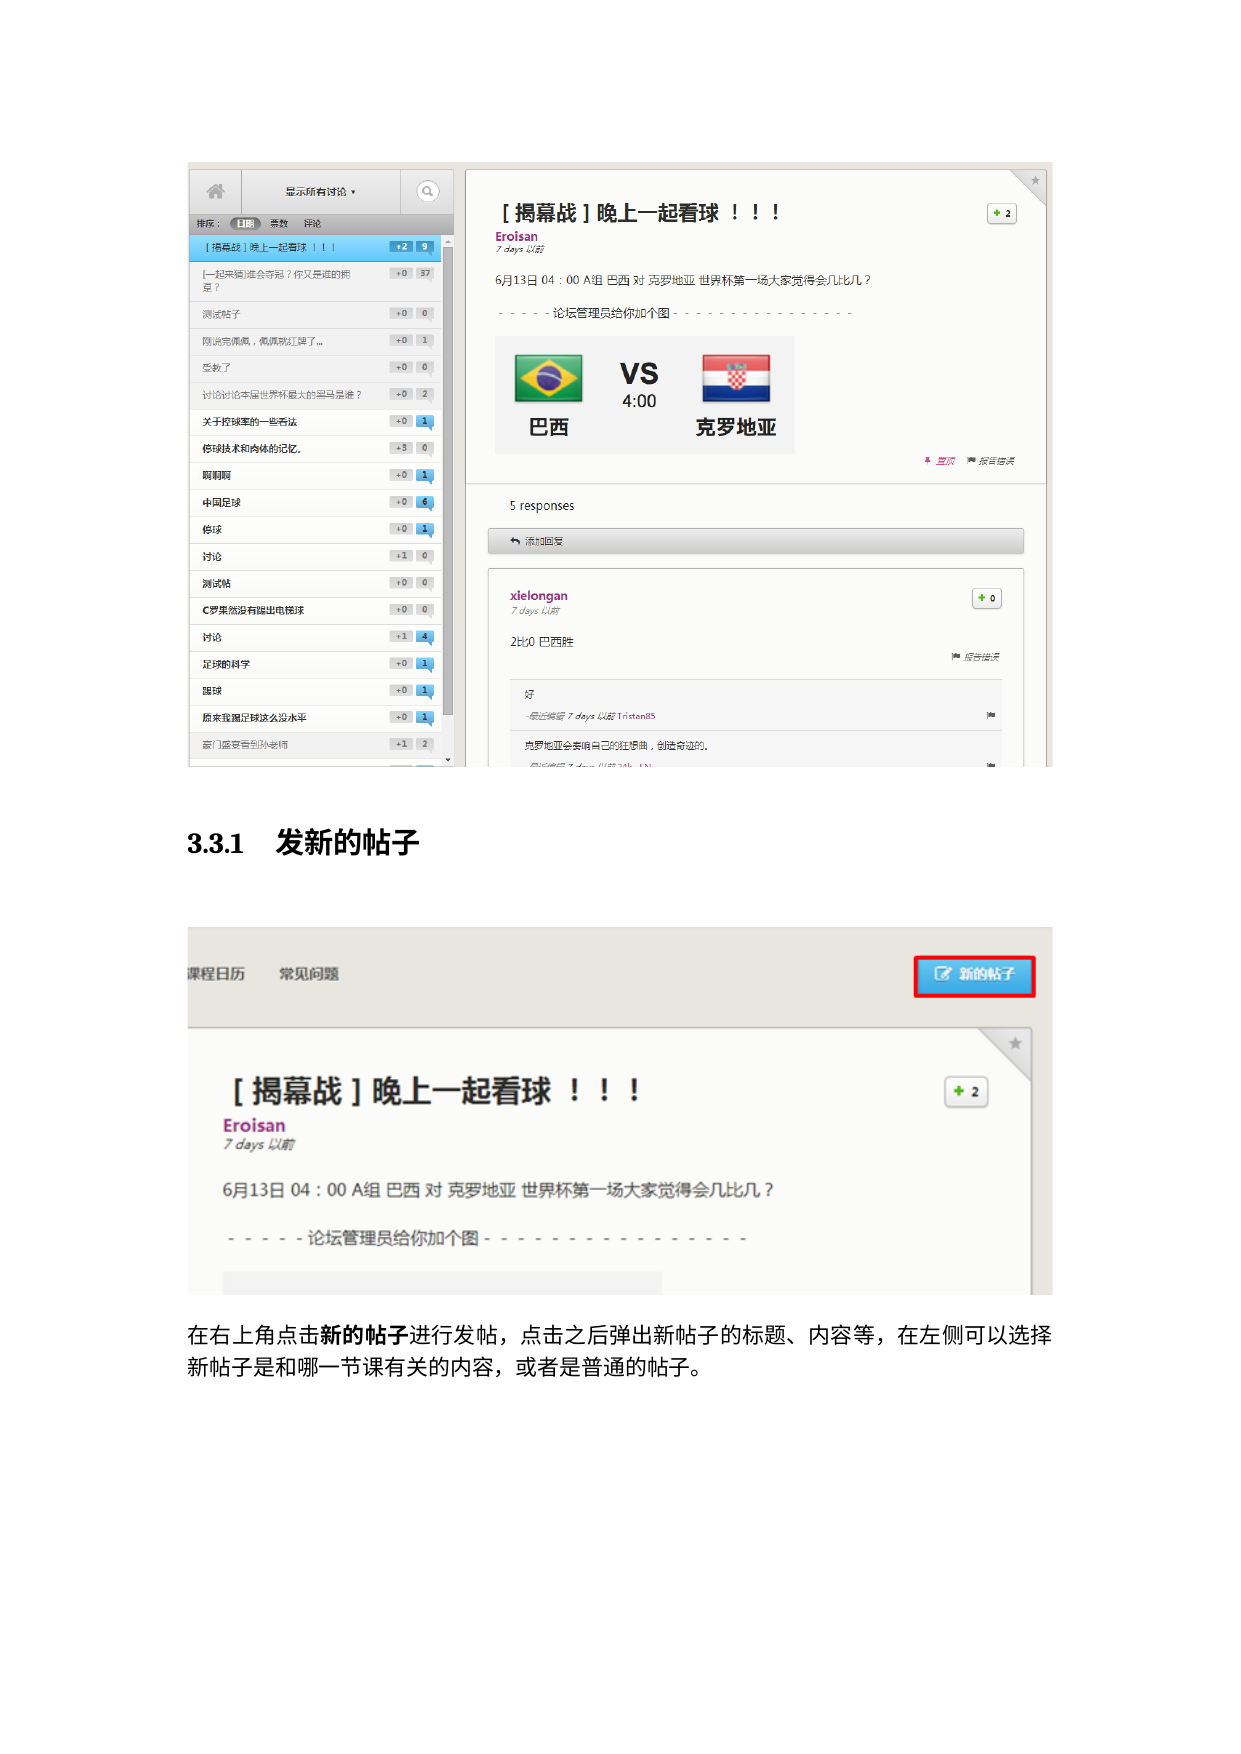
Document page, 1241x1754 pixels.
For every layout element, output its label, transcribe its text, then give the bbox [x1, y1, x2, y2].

text 在右上角点击新的帖子进行发帖，点击之后弹出新帖子的标题、内容等，在左侧可以选择新帖子是和哪一节课有关的内容，或者是普通的帖子。 [187, 1317, 1053, 1382]
picture [187, 162, 1053, 767]
subtitle 发新的帖子 [187, 809, 1053, 874]
picture [187, 927, 1053, 1295]
